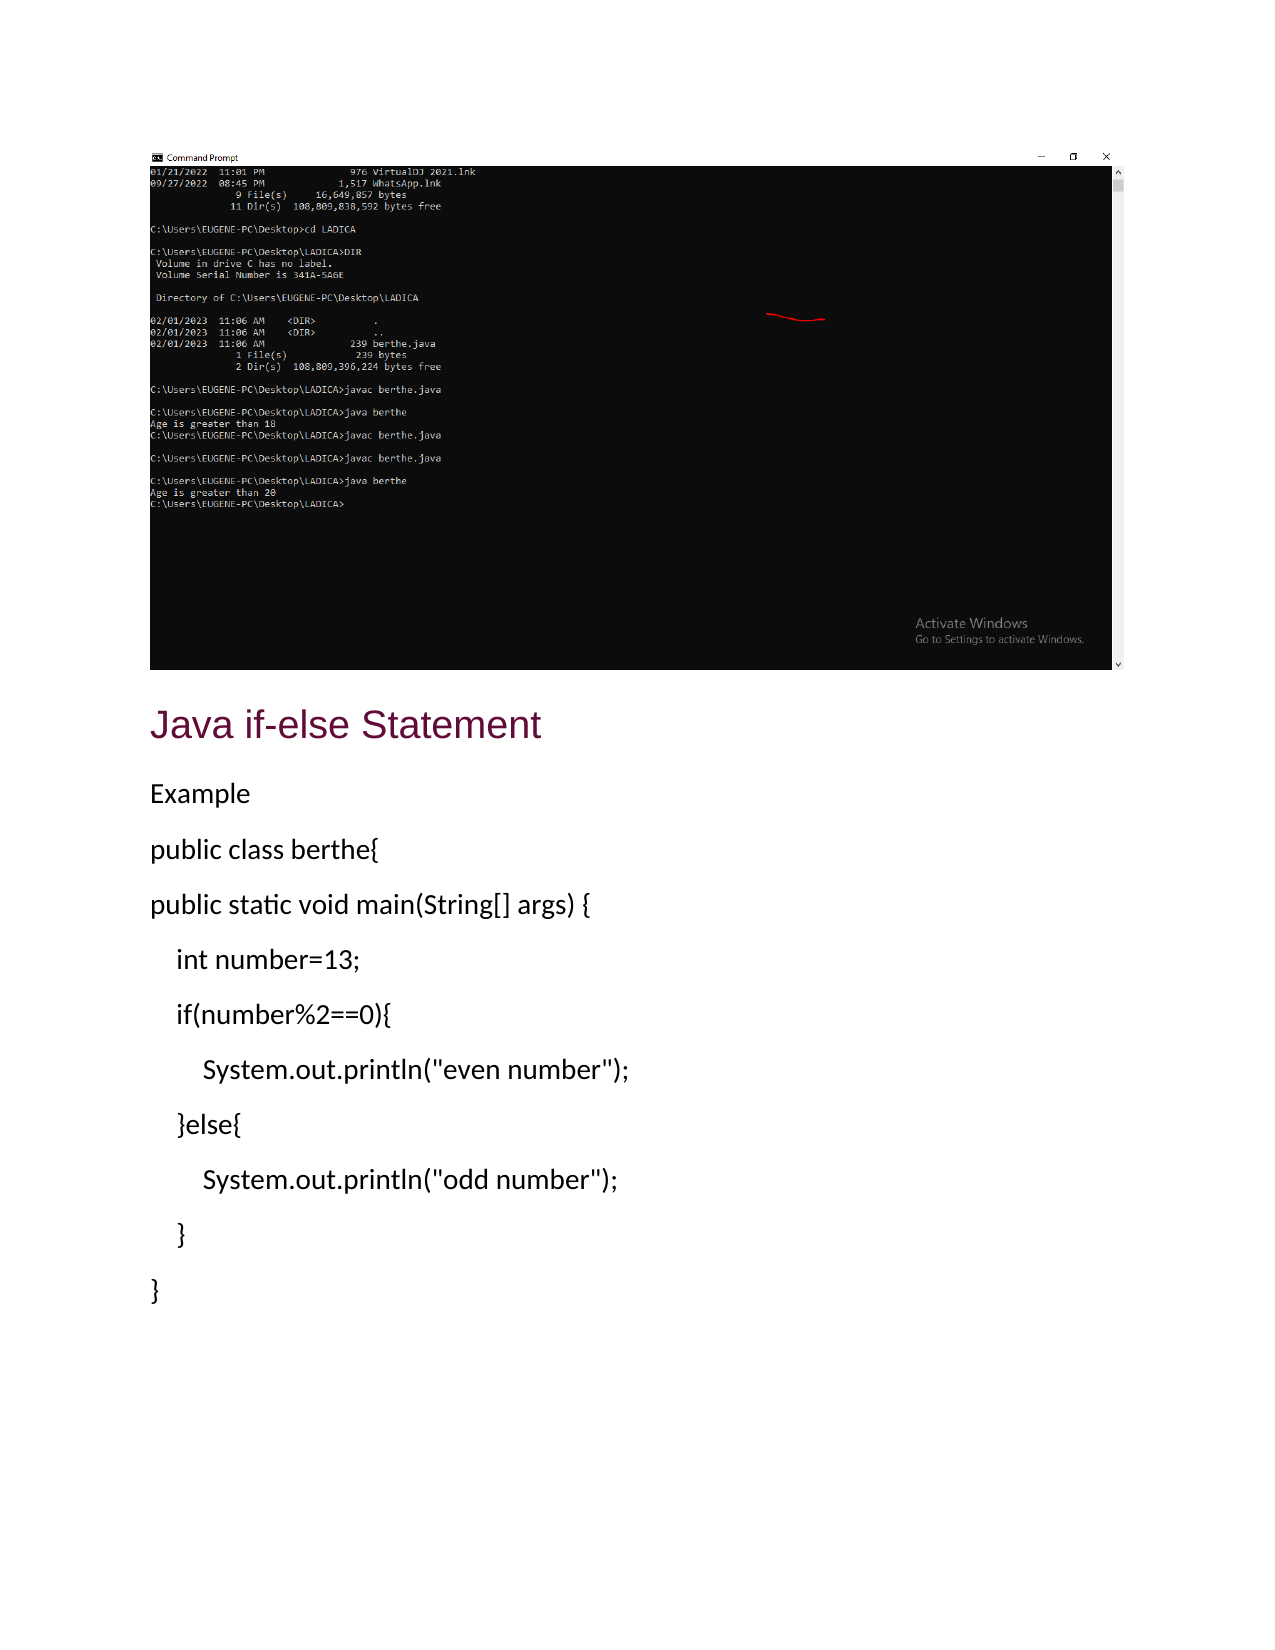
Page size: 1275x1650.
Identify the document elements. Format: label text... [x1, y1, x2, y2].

text System.out.println("even number"); [150, 1051, 1125, 1087]
text Java if-else Statement [150, 701, 1125, 746]
text } [150, 1216, 1125, 1252]
text } [150, 1272, 1125, 1307]
text }else{ [150, 1106, 1125, 1142]
text if(number%2==0){ [150, 996, 1125, 1032]
text public static void main(String[] args) { [150, 886, 1125, 921]
text public class berthe{ [150, 831, 1125, 866]
picture [150, 149, 1124, 670]
text Example [150, 776, 1125, 811]
text System.out.println("odd number"); [150, 1161, 1125, 1197]
text int number=13; [150, 941, 1125, 977]
